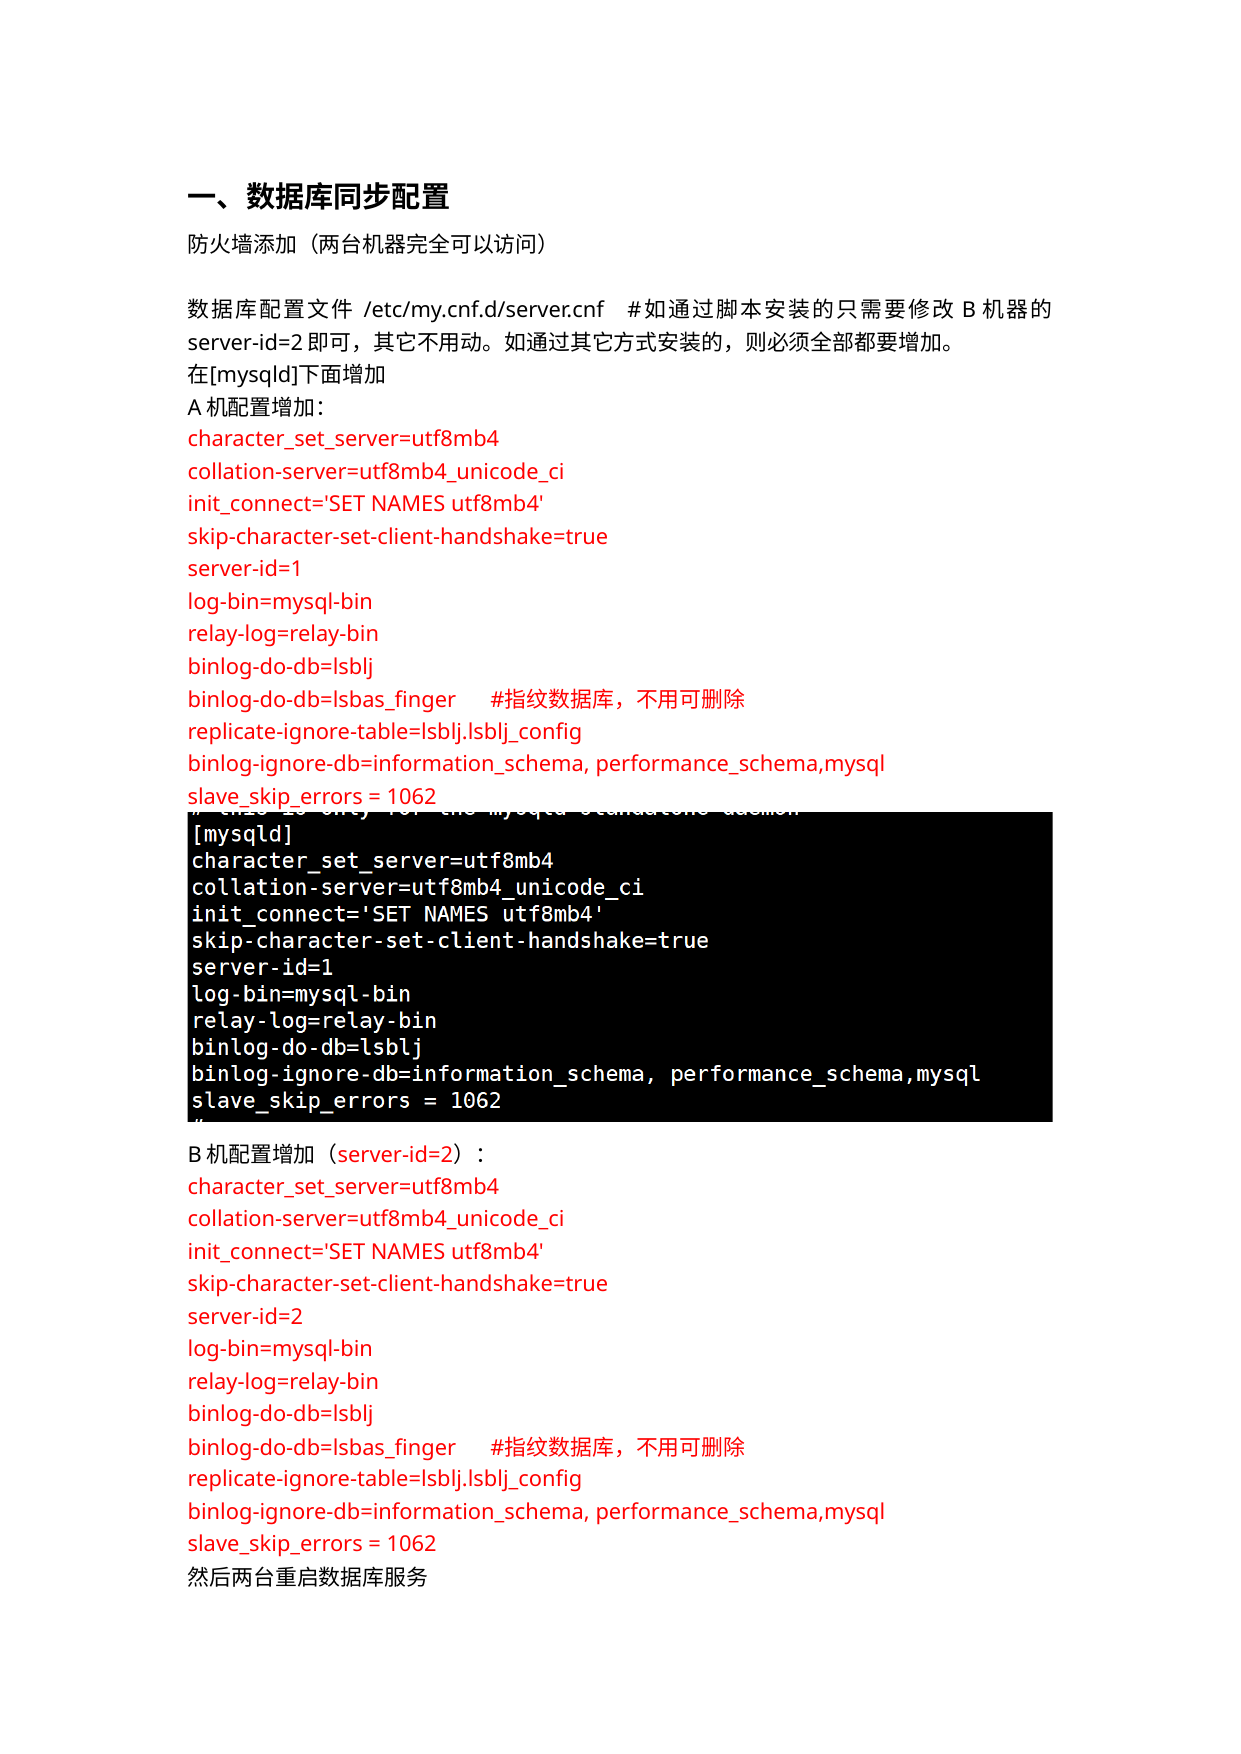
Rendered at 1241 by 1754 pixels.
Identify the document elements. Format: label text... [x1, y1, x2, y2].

text binlog-ignore-db=information_schema, performance_schema,mysql [187, 1494, 1053, 1527]
text init_connect='SET NAMES utf8mb4' [187, 1234, 1053, 1267]
text log-bin=mysql-bin [187, 1332, 1053, 1364]
text 数据库配置文件 /etc/my.cnf.d/server.cnf #如通过脚本安装的只需要修改B机器的server-id=2即可，其它不用动。如通过其它方式安装的，则必须全部都要增加。 [187, 292, 1053, 357]
text init_connect='SET NAMES utf8mb4' [187, 487, 1053, 519]
text 然后两台重启数据库服务 [187, 1559, 1053, 1592]
text binlog-do-db=lsbas_finger #指纹数据库，不用可删除 [187, 1429, 1053, 1462]
text character_set_server=utf8mb4 [187, 422, 1053, 454]
text relay-log=relay-bin [187, 617, 1053, 649]
text character_set_server=utf8mb4 [187, 1169, 1053, 1202]
text binlog-ignore-db=information_schema, performance_schema,mysql [187, 747, 1053, 779]
text 防火墙添加（两台机器完全可以访问） [187, 227, 1053, 259]
text A机配置增加： [187, 389, 1053, 422]
text binlog-do-db=lsblj [187, 1397, 1053, 1429]
text collation-server=utf8mb4_unicode_ci [187, 454, 1053, 487]
text replicate-ignore-table=lsblj.lsblj_config [187, 714, 1053, 747]
text 在[mysqld]下面增加 [187, 357, 1053, 389]
text binlog-do-db=lsblj [187, 649, 1053, 682]
text slave_skip_errors = 1062 [187, 1527, 1053, 1559]
text relay-log=relay-bin [187, 1364, 1053, 1397]
text slave_skip_errors = 1062 [187, 779, 1053, 812]
text replicate-ignore-table=lsblj.lsblj_config [187, 1462, 1053, 1494]
text server-id=2 [187, 1299, 1053, 1332]
text skip-character-set-client-handshake=true [187, 519, 1053, 552]
text server-id=1 [187, 552, 1053, 584]
text collation-server=utf8mb4_unicode_ci [187, 1202, 1053, 1234]
text log-bin=mysql-bin [187, 584, 1053, 617]
text binlog-do-db=lsbas_finger #指纹数据库，不用可删除 [187, 682, 1053, 714]
picture [187, 812, 1053, 1122]
text skip-character-set-client-handshake=true [187, 1267, 1053, 1299]
text B机配置增加（server-id=2）： [187, 1137, 1053, 1169]
text 一、数据库同步配置 [187, 162, 1053, 227]
